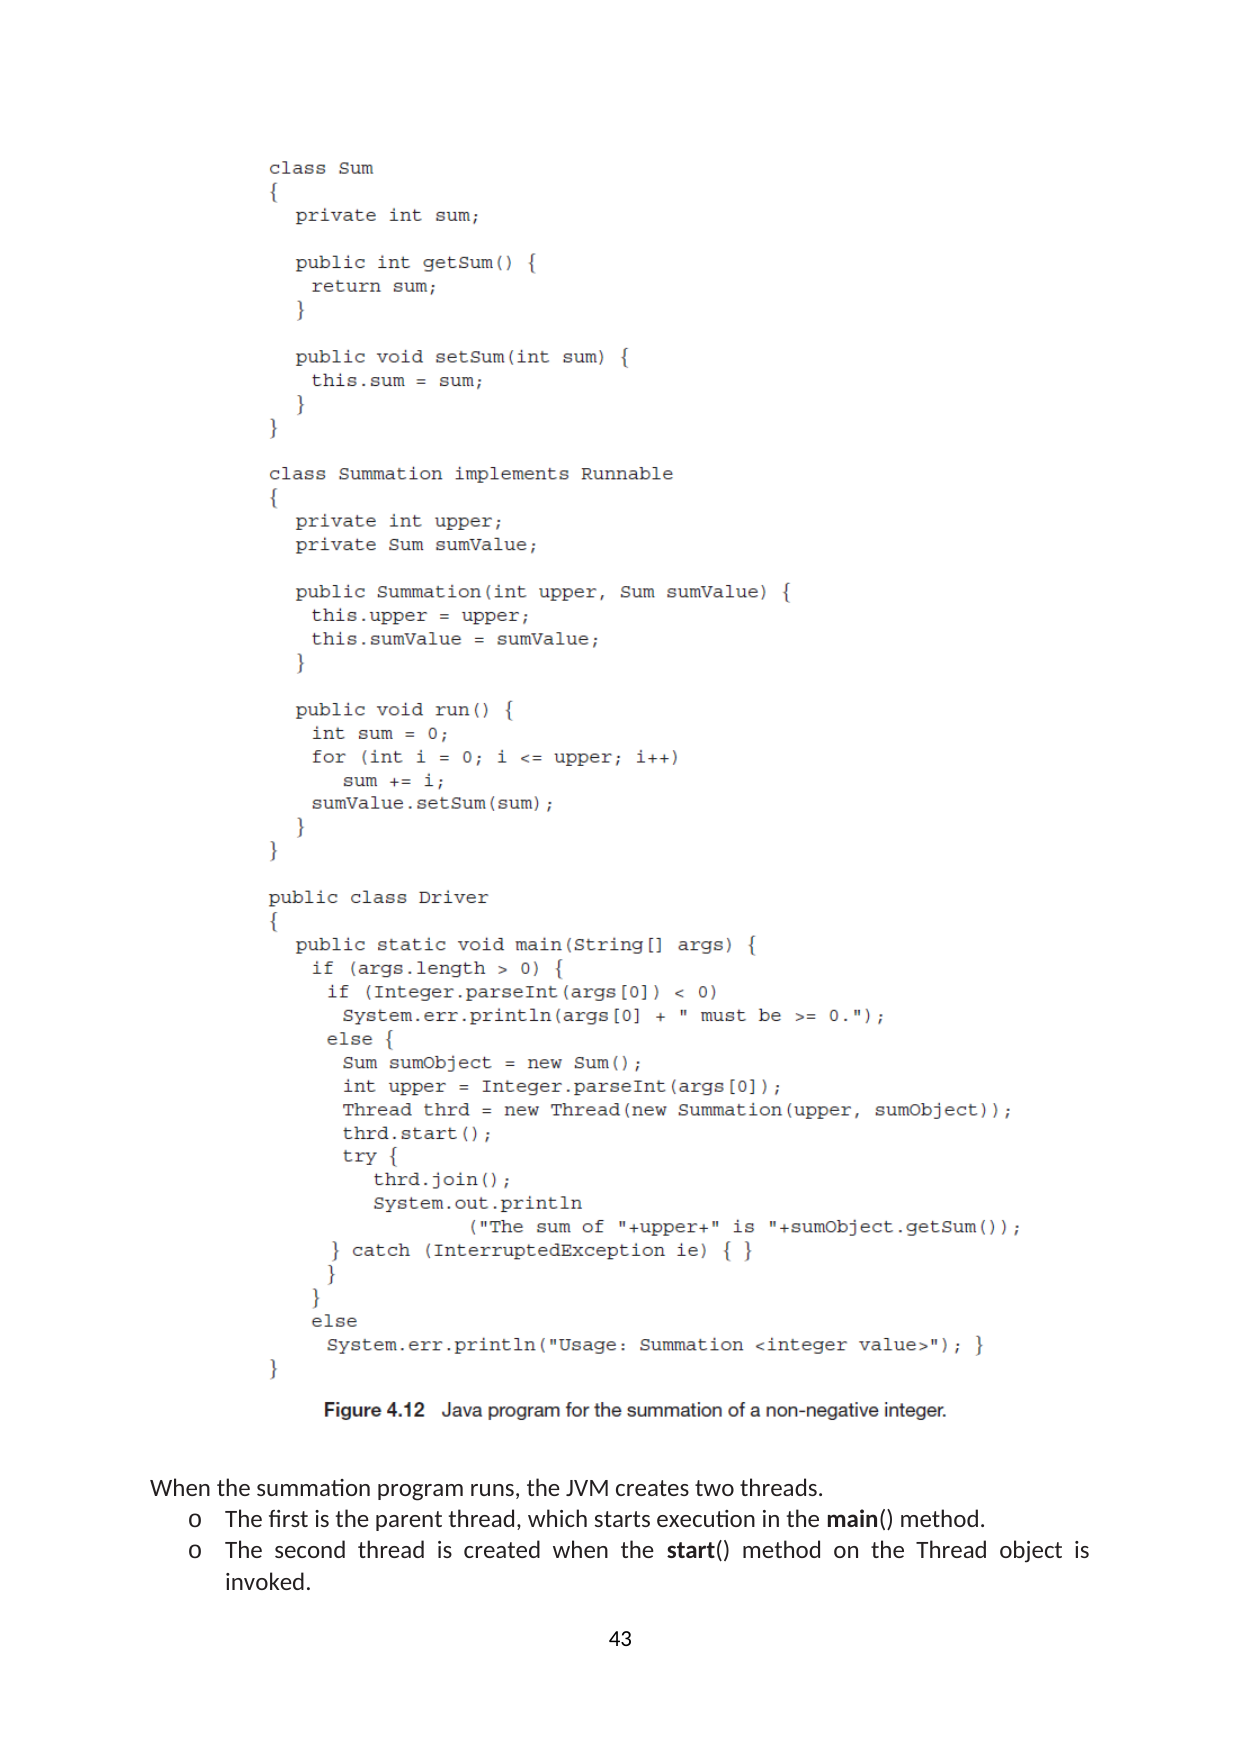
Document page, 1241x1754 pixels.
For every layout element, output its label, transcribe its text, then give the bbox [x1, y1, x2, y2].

list The second thread is created when the start() method on the Thread object is invoked. [187, 1535, 1090, 1597]
list The first is the parent thread, which starts execution in the main() method. [187, 1503, 1090, 1535]
text When the summation program runs, the JVM creates two threads. [150, 1472, 1090, 1503]
